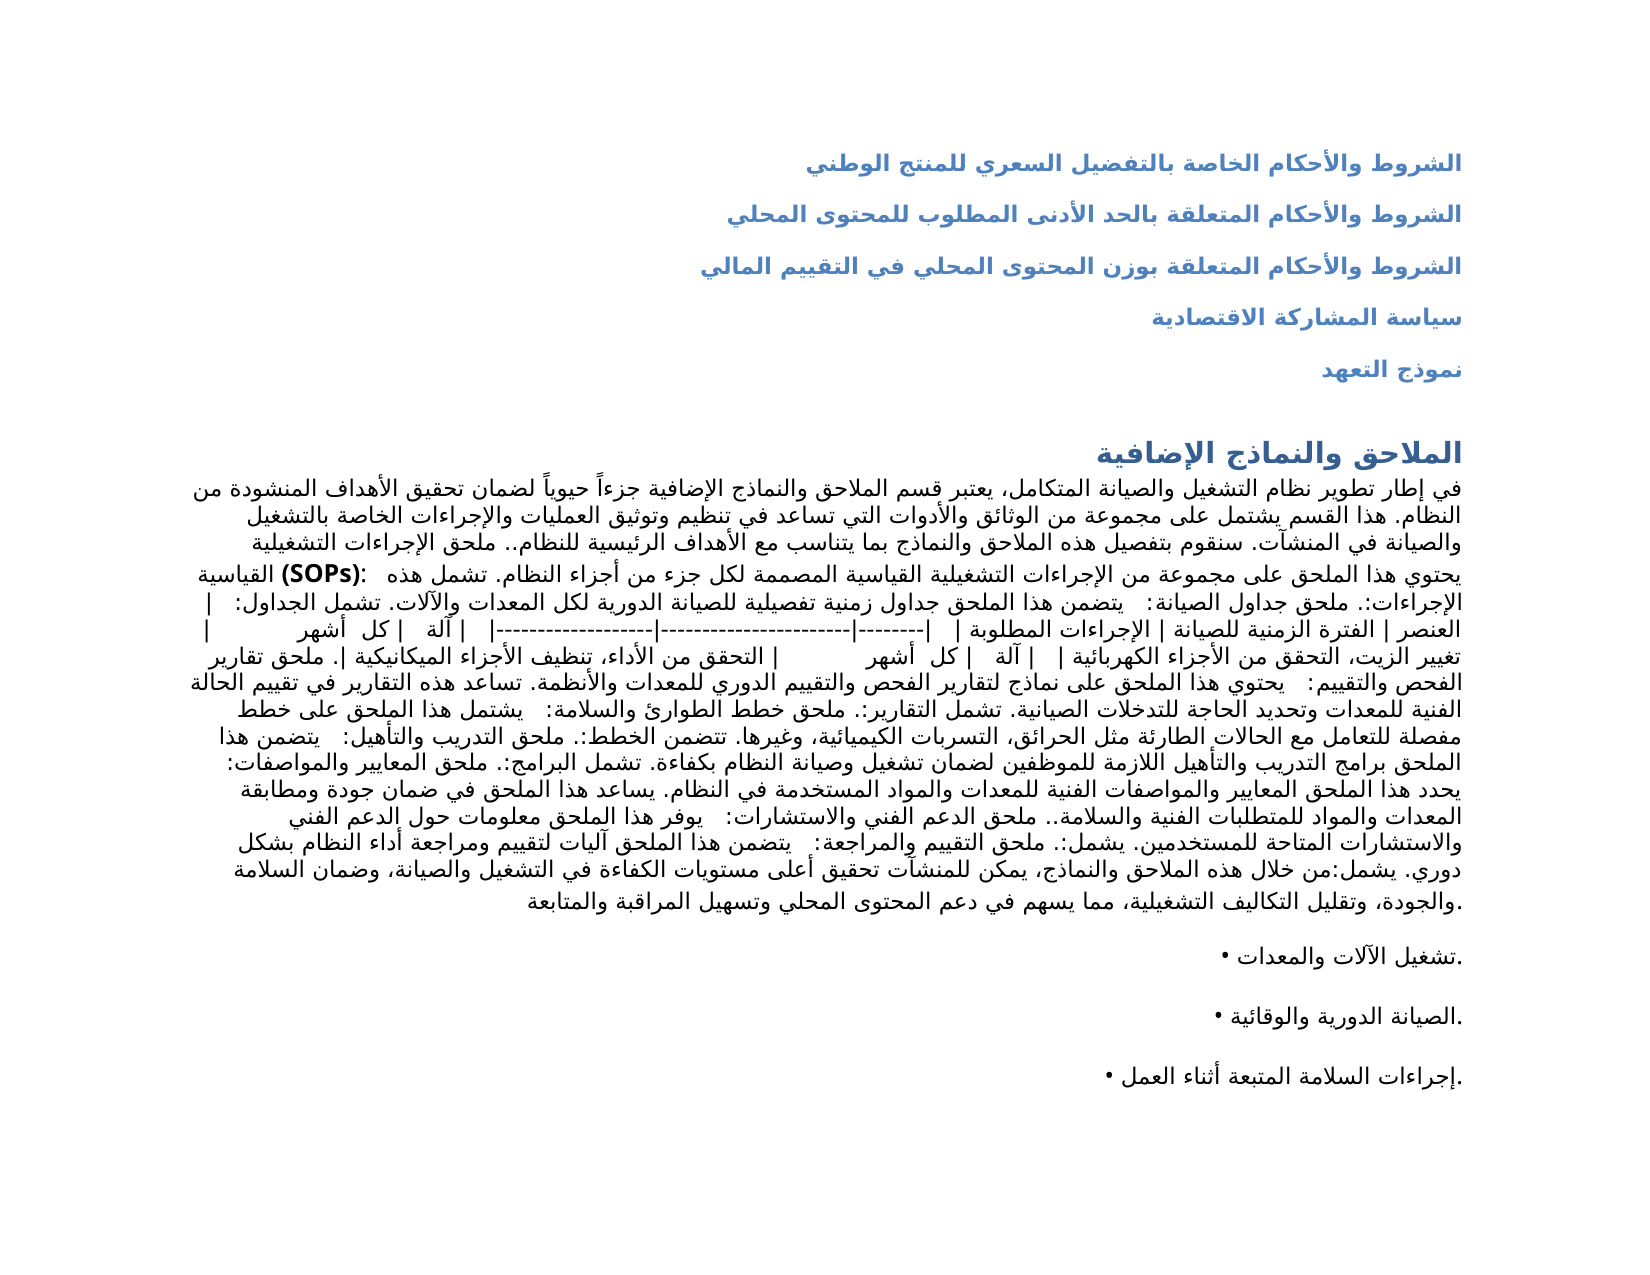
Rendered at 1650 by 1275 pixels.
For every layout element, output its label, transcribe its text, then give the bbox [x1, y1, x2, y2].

subtitle نموذج التعهد [187, 356, 1462, 382]
subtitle الشروط والأحكام المتعلقة بوزن المحتوى المحلي في التقييم المالي [187, 253, 1462, 279]
subtitle سياسة المشاركة الاقتصادية [187, 304, 1462, 331]
text • الصيانة الدورية والوقائية. [212, 998, 1462, 1032]
text • إجراءات السلامة المتبعة أثناء العمل. [212, 1058, 1462, 1092]
subtitle الشروط والأحكام المتعلقة بالحد الأدنى المطلوب للمحتوى المحلي [187, 201, 1462, 228]
subtitle الملاحق والنماذج الإضافية [187, 436, 1462, 470]
text في إطار تطوير نظام التشغيل والصيانة المتكامل، يعتبر قسم الملاحق والنماذج الإضافية جزءاً حيوياً لضمان تحقيق الأهداف المنشودة من النظام. هذا القسم يشتمل على مجموعة من الوثائق والأدوات التي تساعد في تنظيم وتوثيق العمليات والإجراءات الخاصة بالتشغيل والصيانة في المنشآت. سنقوم بتفصيل هذه الملاحق والنماذج بما يتناسب مع الأهداف الرئيسية للنظام.. ملحق الإجراءات التشغيلية القياسية (SOPs): يحتوي هذا الملحق على مجموعة من الإجراءات التشغيلية القياسية المصممة لكل جزء من أجزاء النظام. تشمل هذه الإجراءات:. ملحق جداول الصيانة: يتضمن هذا الملحق جداول زمنية تفصيلية للصيانة الدورية لكل المعدات والآلات. تشمل الجداول: | العنصر | الفترة الزمنية للصيانة | الإجراءات المطلوبة | |--------|-----------------------|-------------------| | آلة | كل أشهر | تغيير الزيت، التحقق من الأجزاء الكهربائية | | آلة | كل أشهر | التحقق من الأداء، تنظيف الأجزاء الميكانيكية |. ملحق تقارير الفحص والتقييم: يحتوي هذا الملحق على نماذج لتقارير الفحص والتقييم الدوري للمعدات والأنظمة. تساعد هذه التقارير في تقييم الحالة الفنية للمعدات وتحديد الحاجة للتدخلات الصيانية. تشمل التقارير:. ملحق خطط الطوارئ والسلامة: يشتمل هذا الملحق على خطط مفصلة للتعامل مع الحالات الطارئة مثل الحرائق، التسربات الكيميائية، وغيرها. تتضمن الخطط:. ملحق التدريب والتأهيل: يتضمن هذا الملحق برامج التدريب والتأهيل اللازمة للموظفين لضمان تشغيل وصيانة النظام بكفاءة. تشمل البرامج:. ملحق المعايير والمواصفات: يحدد هذا الملحق المعايير والمواصفات الفنية للمعدات والمواد المستخدمة في النظام. يساعد هذا الملحق في ضمان جودة ومطابقة المعدات والمواد للمتطلبات الفنية والسلامة.. ملحق الدعم الفني والاستشارات: يوفر هذا الملحق معلومات حول الدعم الفني والاستشارات المتاحة للمستخدمين. يشمل:. ملحق التقييم والمراجعة: يتضمن هذا الملحق آليات لتقييم ومراجعة أداء النظام بشكل دوري. يشمل:من خلال هذه الملاحق والنماذج، يمكن للمنشآت تحقيق أعلى مستويات الكفاءة في التشغيل والصيانة، وضمان السلامة والجودة، وتقليل التكاليف التشغيلية، مما يسهم في دعم المحتوى المحلي وتسهيل المراقبة والمتابعة. [187, 475, 1462, 917]
subtitle الشروط والأحكام الخاصة بالتفضيل السعري للمنتج الوطني [187, 150, 1462, 177]
text • تشغيل الآلات والمعدات. [212, 938, 1462, 972]
